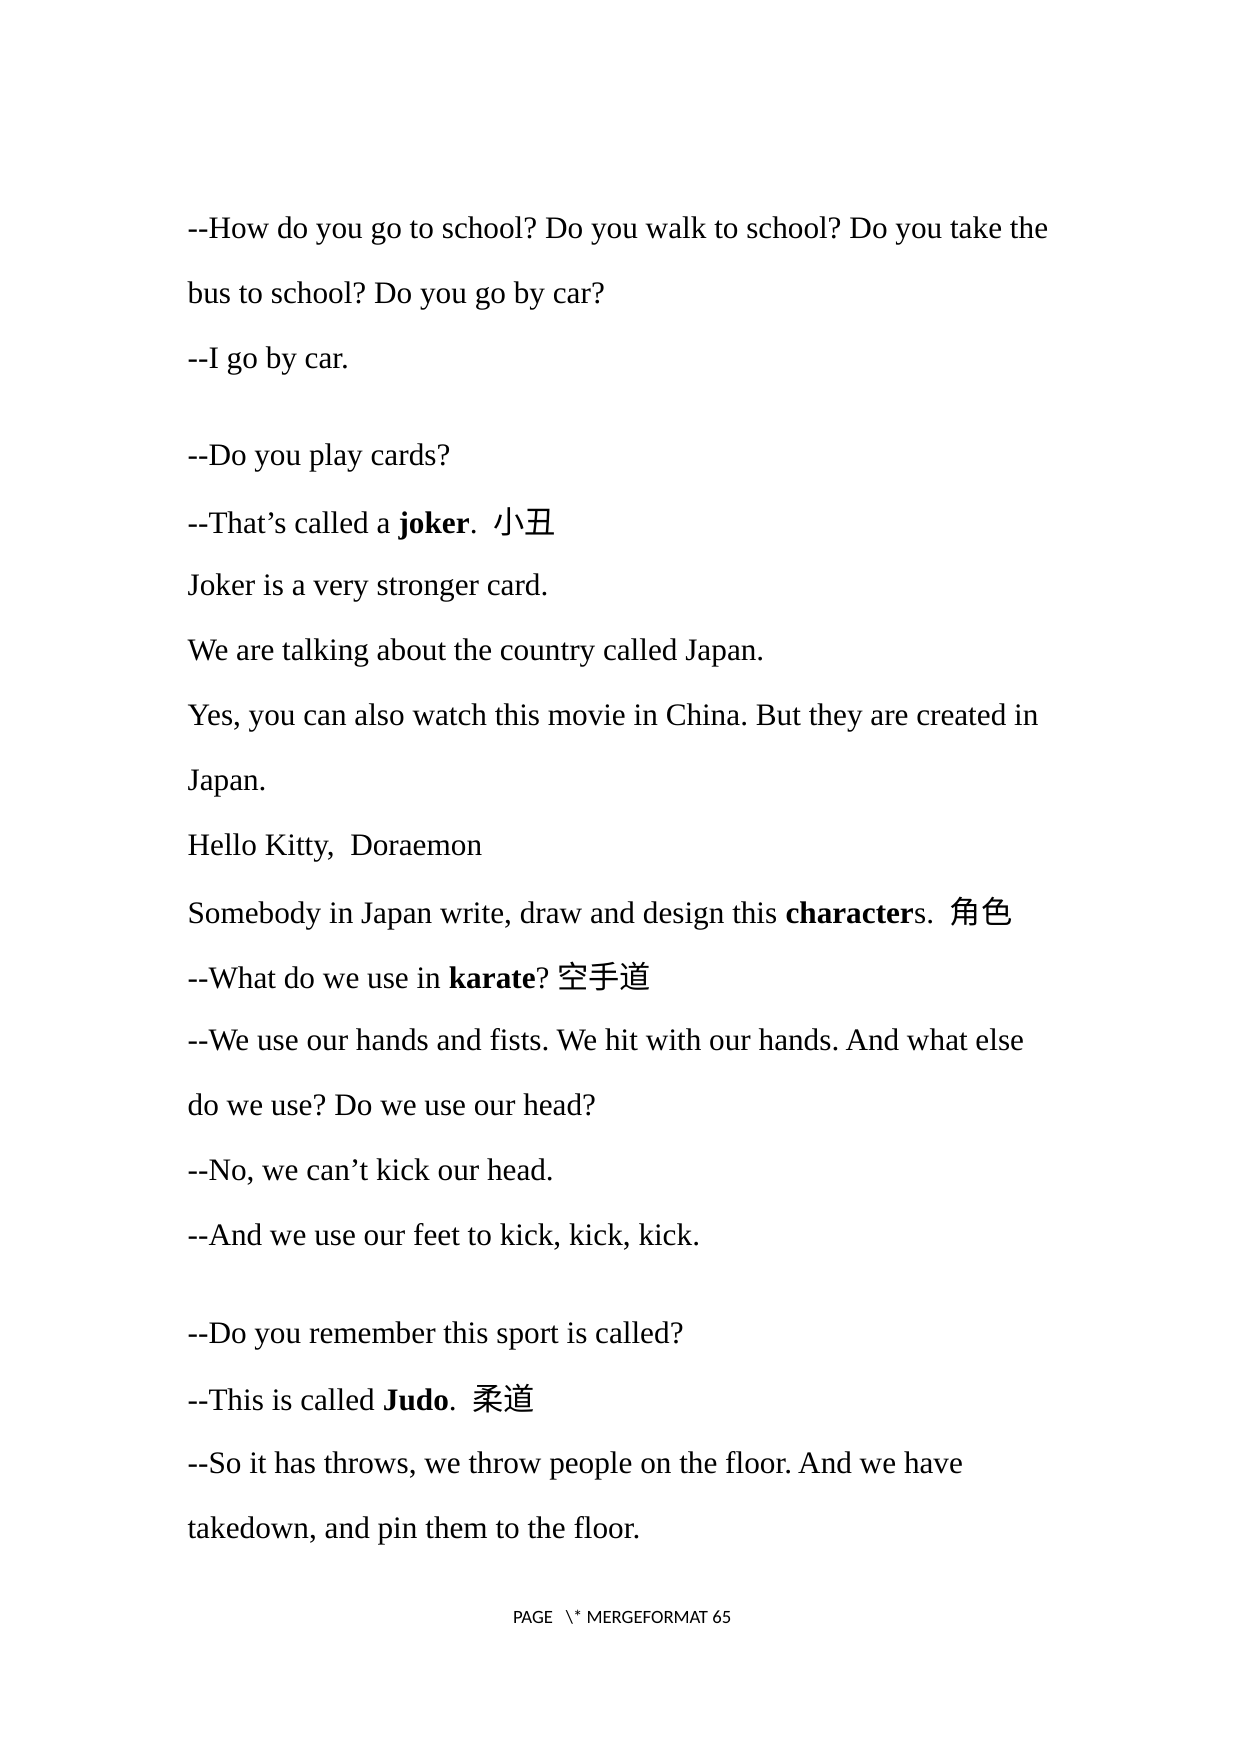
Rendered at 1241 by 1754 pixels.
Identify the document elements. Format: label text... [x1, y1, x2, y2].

text --How do you go to school? Do you walk to school? Do you take the bus to school? Do you go by car? [187, 194, 1053, 324]
text --That’s called a joker. 小丑 [187, 487, 1053, 552]
text --I go by car. [187, 324, 1053, 389]
text Somebody in Japan write, draw and design this characters. 角色 [187, 877, 1053, 942]
text Hello Kitty, Doraemon [187, 812, 1053, 877]
text --What do we use in karate? 空手道 [187, 942, 1053, 1007]
text --This is called Judo. 柔道 [187, 1364, 1053, 1429]
text --Do you play cards? [187, 422, 1053, 487]
text We are talking about the country called Japan. [187, 617, 1053, 682]
text Joker is a very stronger card. [187, 552, 1053, 617]
text --We use our hands and fists. We hit with our hands. And what else do we use? Do we use our head? [187, 1007, 1053, 1137]
text --Do you remember this sport is called? [187, 1299, 1053, 1364]
text --And we use our feet to kick, kick, kick. [187, 1202, 1053, 1267]
text --No, we can’t kick our head. [187, 1137, 1053, 1202]
text --So it has throws, we throw people on the floor. And we have takedown, and pin them to the floor. [187, 1429, 1053, 1559]
text Yes, you can also watch this movie in China. But they are created in Japan. [187, 682, 1053, 812]
